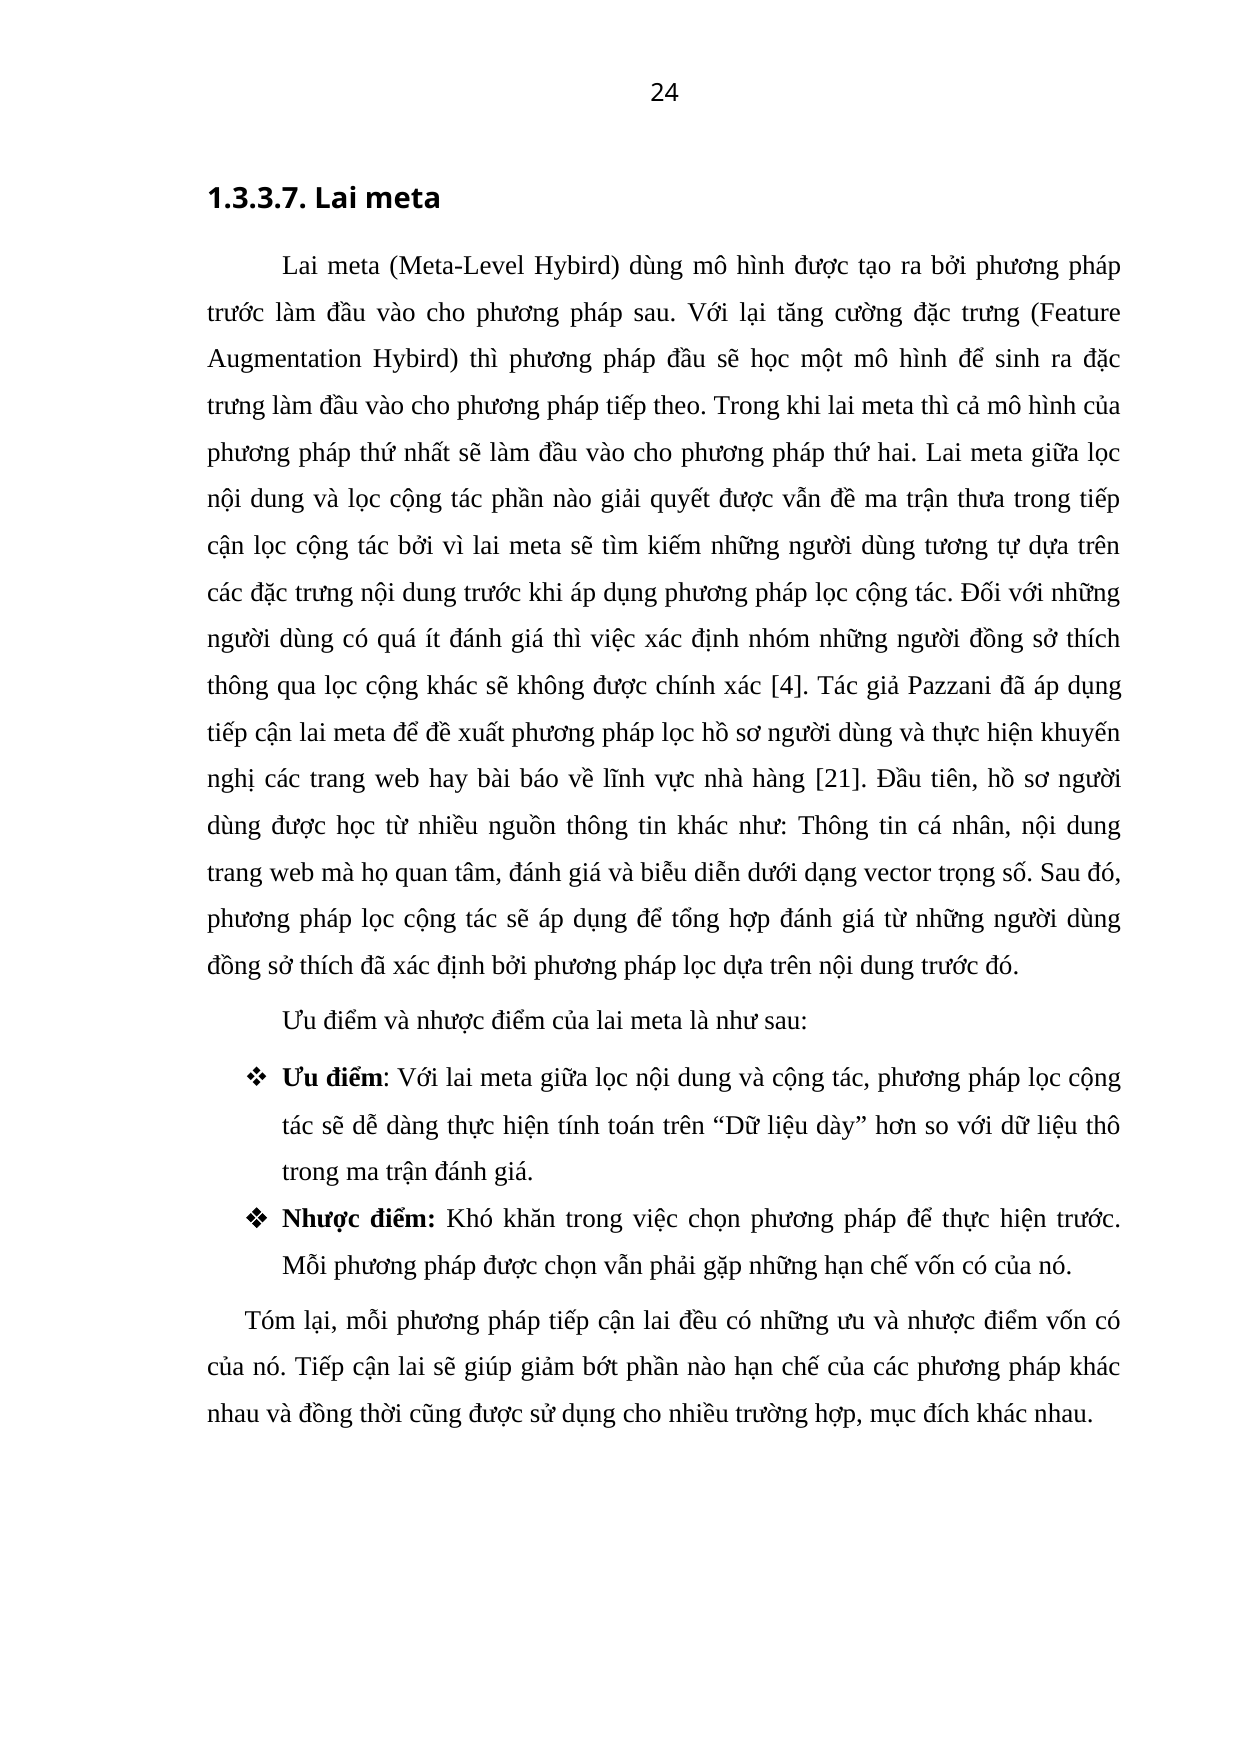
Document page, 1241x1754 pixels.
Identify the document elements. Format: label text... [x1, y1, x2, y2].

list Nhược điểm: Khó khăn trong việc chọn phương pháp để thực hiện trước. Mỗi phương pháp được chọn vẫn phải gặp những hạn chế vốn có của nó. [244, 1202, 1122, 1280]
list Ưu điểm: Với lai meta giữa lọc nội dung và cộng tác, phương pháp lọc cộng tác sẽ dễ dàng thực hiện tính toán trên “Dữ liệu dày” hơn so với dữ liệu thô trong ma trận đánh giá. [244, 1059, 1122, 1187]
text Tóm lại, mỗi phương pháp tiếp cận lai đều có những ưu và nhược điểm vốn có của nó. Tiếp cận lai sẽ giúp giảm bớt phần nào hạn chế của các phương pháp khác nhau và đồng thời cũng được sử dụng cho nhiều trường hợp, mục đích khác nhau. [207, 1304, 1122, 1428]
subtitle 1.3.3.7. Lai meta [207, 177, 1122, 217]
text Ưu điểm và nhược điểm của lai meta là như sau: [207, 1004, 1122, 1035]
